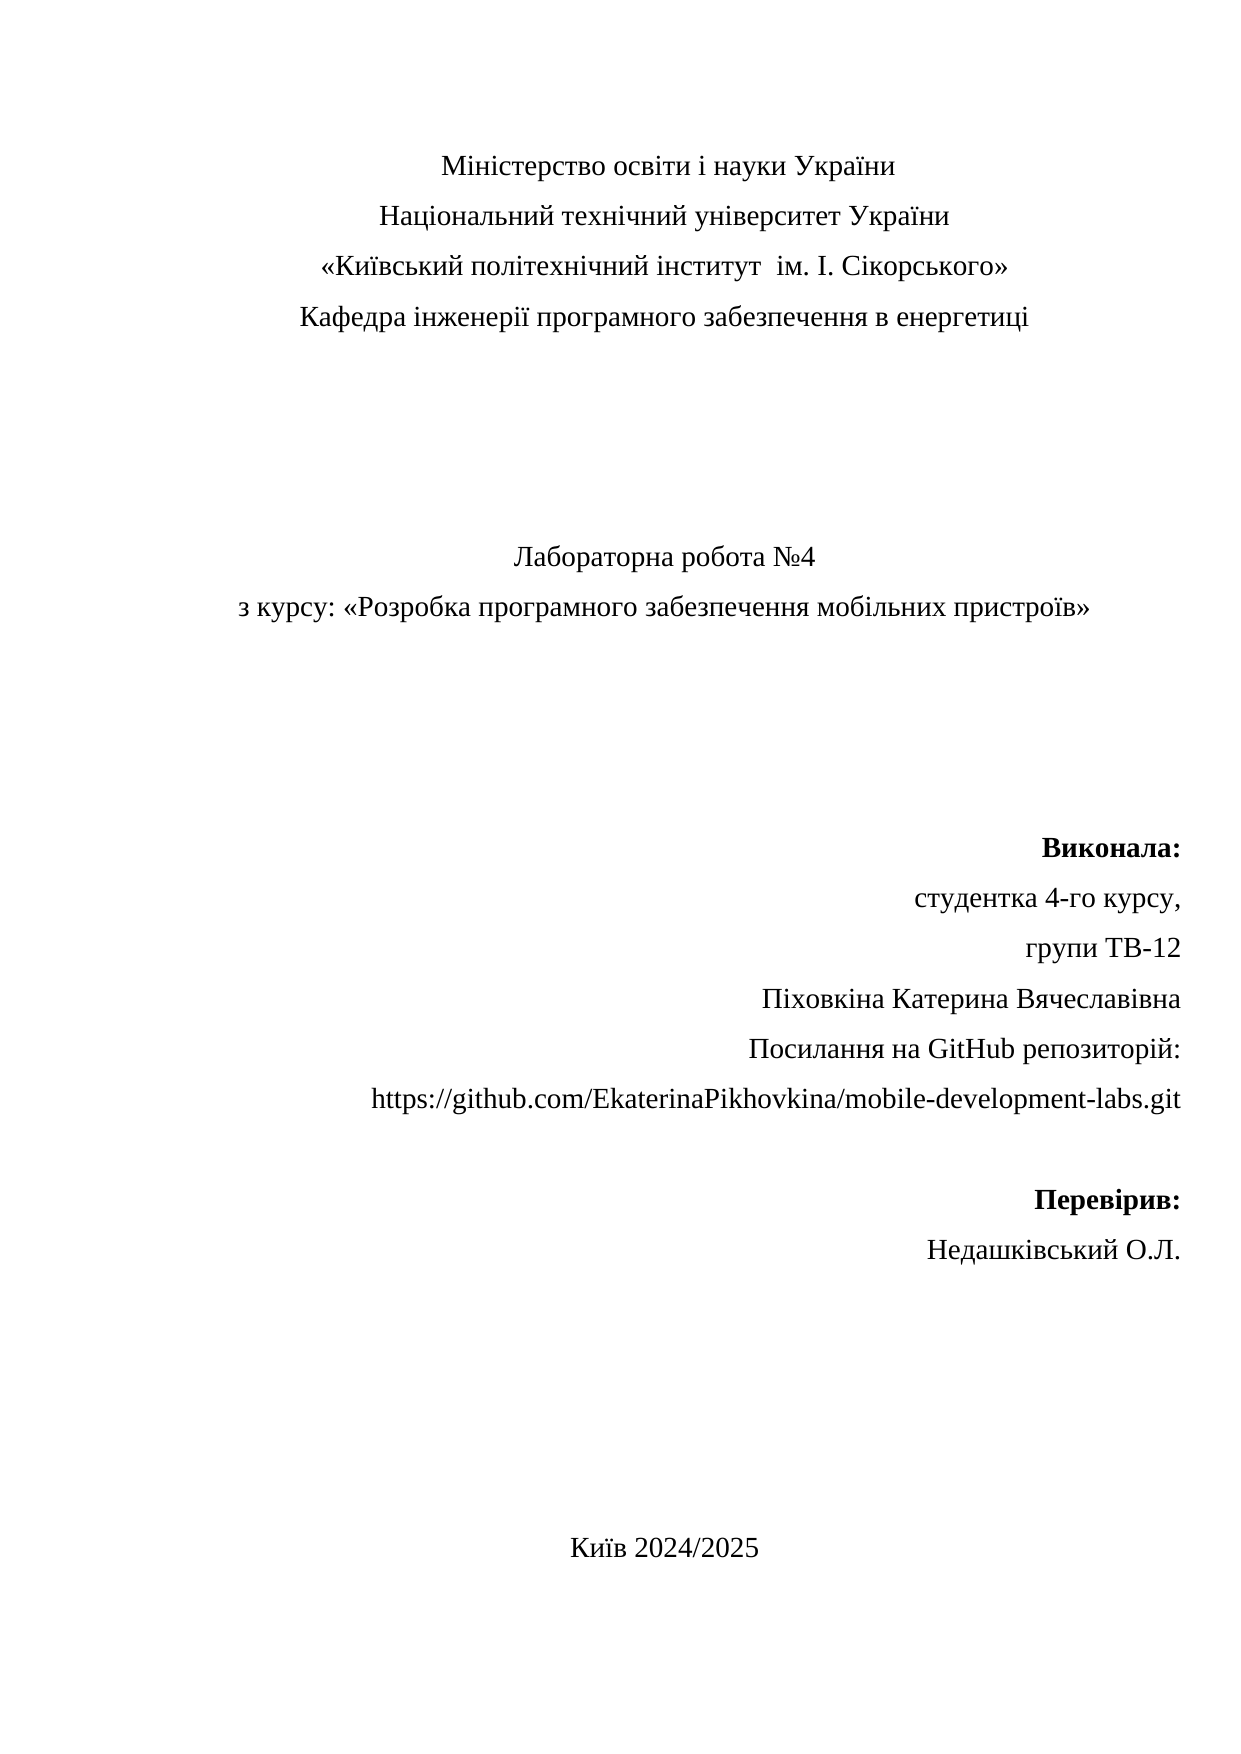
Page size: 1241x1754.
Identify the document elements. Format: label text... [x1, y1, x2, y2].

text https://github.com/EkaterinaPikhovkina/mobile-development-labs.git [148, 1081, 1181, 1115]
text Виконала: студентка 4-го курсу, групи ТВ-12 [148, 830, 1181, 964]
text з курсу: «Розробка програмного забезпечення мобільних пристроїв» [148, 589, 1181, 623]
text Кафедра інженерії програмного забезпечення в енергетиці [148, 299, 1181, 332]
text Київ 2024/2025 [148, 1530, 1181, 1563]
text Піховкіна Катерина Вячеславівна [148, 981, 1181, 1014]
text Недашківський О.Л. [148, 1232, 1181, 1266]
text Лабораторна робота №4 [148, 539, 1181, 573]
text Міністерство освіти і науки України Національний технічний університет України [148, 148, 1181, 232]
text Перевірив: [148, 1182, 1181, 1216]
text «Київський політехнічний інститут ім. І. Сікорського» [148, 248, 1181, 282]
text Посилання на GitHub репозиторій: [148, 1031, 1181, 1064]
